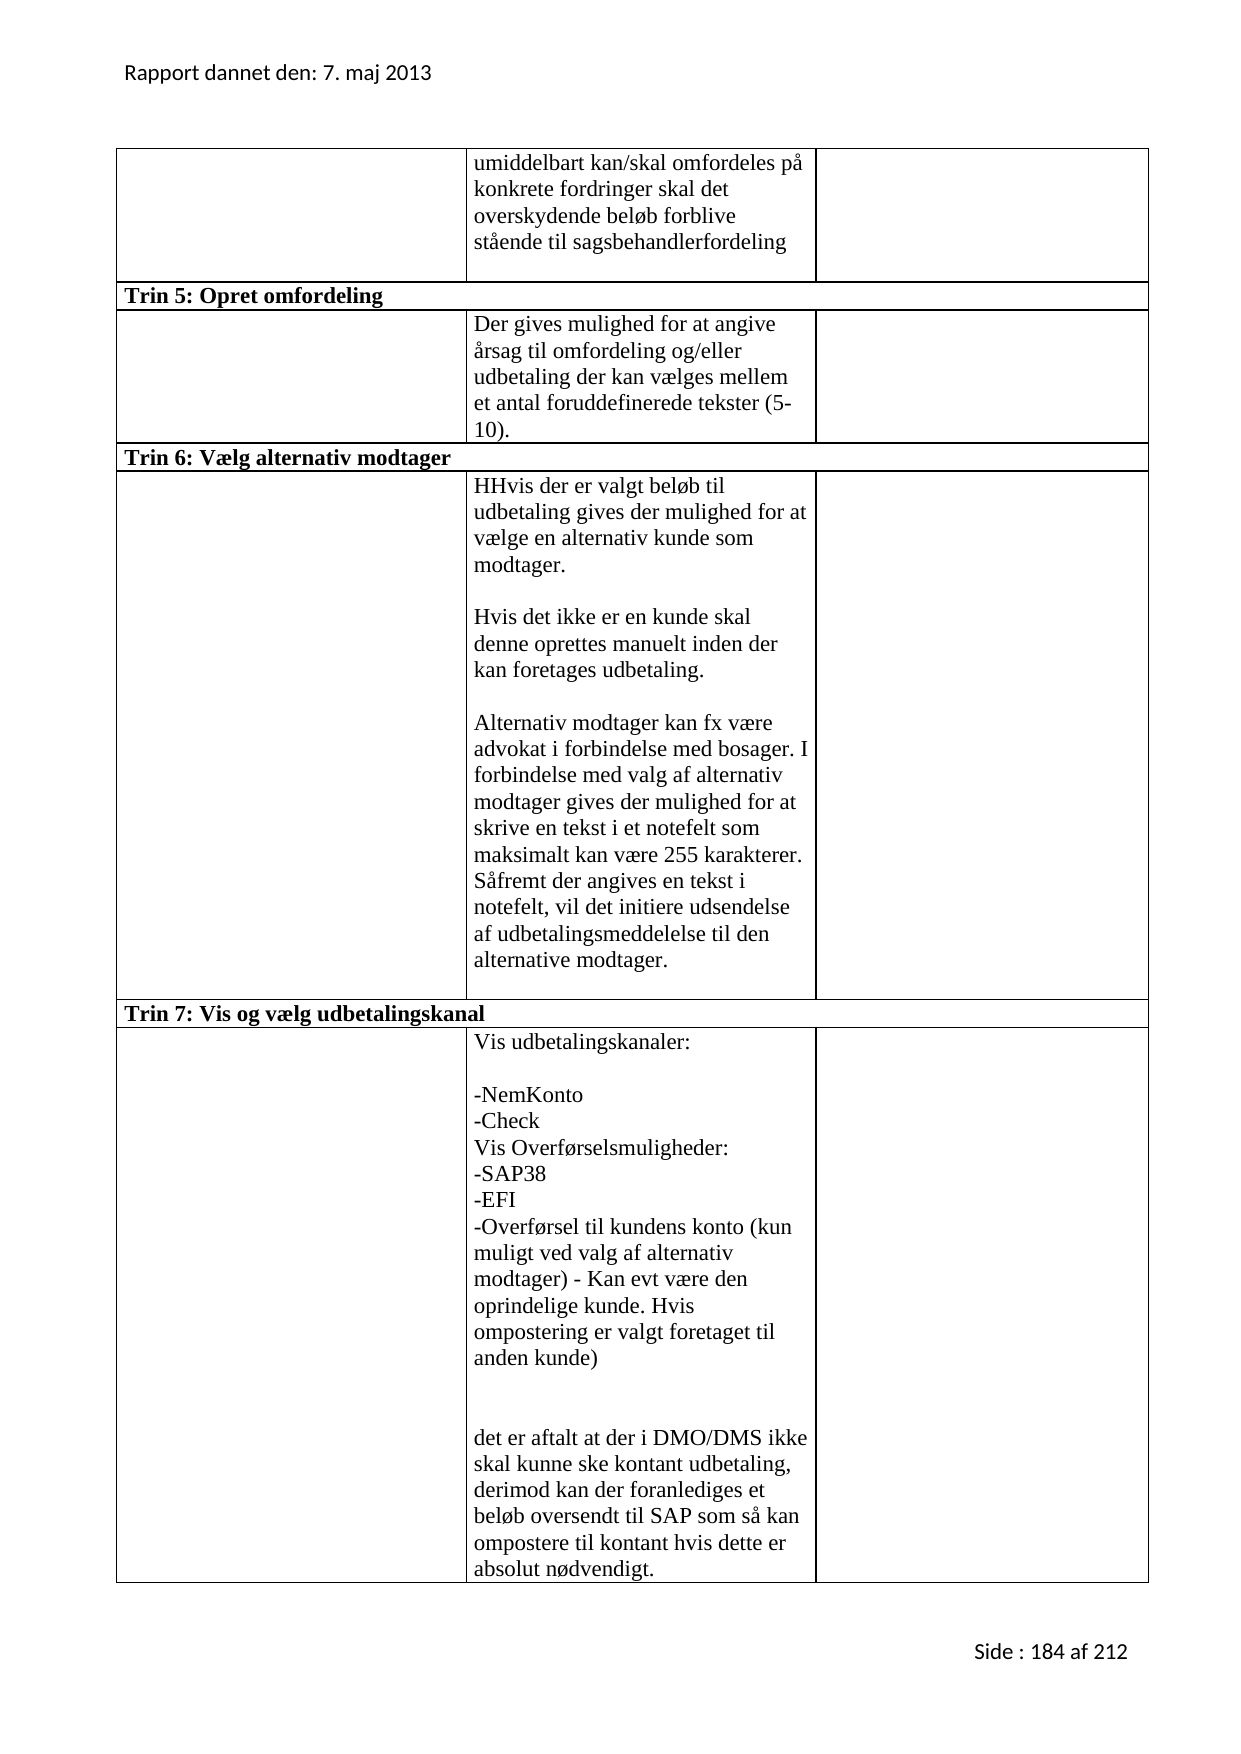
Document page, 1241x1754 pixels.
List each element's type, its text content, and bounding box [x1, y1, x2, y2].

table_cell [817, 149, 1148, 281]
table_cell [817, 472, 1148, 999]
table_cell Trin 5: Opret omfordeling [117, 283, 1148, 309]
table_cell [117, 311, 466, 442]
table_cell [467, 149, 815, 281]
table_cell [117, 149, 466, 281]
table_cell Trin 6: Vælg alternativ modtager [117, 444, 1148, 470]
table_cell [117, 1028, 466, 1582]
table_cell [817, 311, 1148, 442]
table_cell Der gives mulighed for at angive årsag til omfordeling og/eller udbetaling der kan vælges mellem et antal foruddefinerede tekster (5-10). [467, 311, 815, 442]
table_cell Trin 7: Vis og vælg udbetalingskanal [117, 1000, 1148, 1027]
table_cell HHvis der er valgt beløb til udbetaling gives der mulighed for at vælge en alternativ kunde som modtager. Hvis det ikke er en kunde skal denne oprettes manuelt inden der kan foretages udbetaling. Alternativ modtager kan fx være advokat i forbindelse med bosager. I forbindelse med valg af alternativ modtager gives der mulighed for at skrive en tekst i et notefelt som maksimalt kan være 255 karakterer. Såfremt der angives en tekst i notefelt, vil det initiere udsendelse af udbetalingsmeddelelse til den alternative modtager. [467, 472, 815, 999]
table_cell [817, 1028, 1148, 1582]
table_cell [117, 472, 466, 999]
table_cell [467, 1028, 815, 1582]
